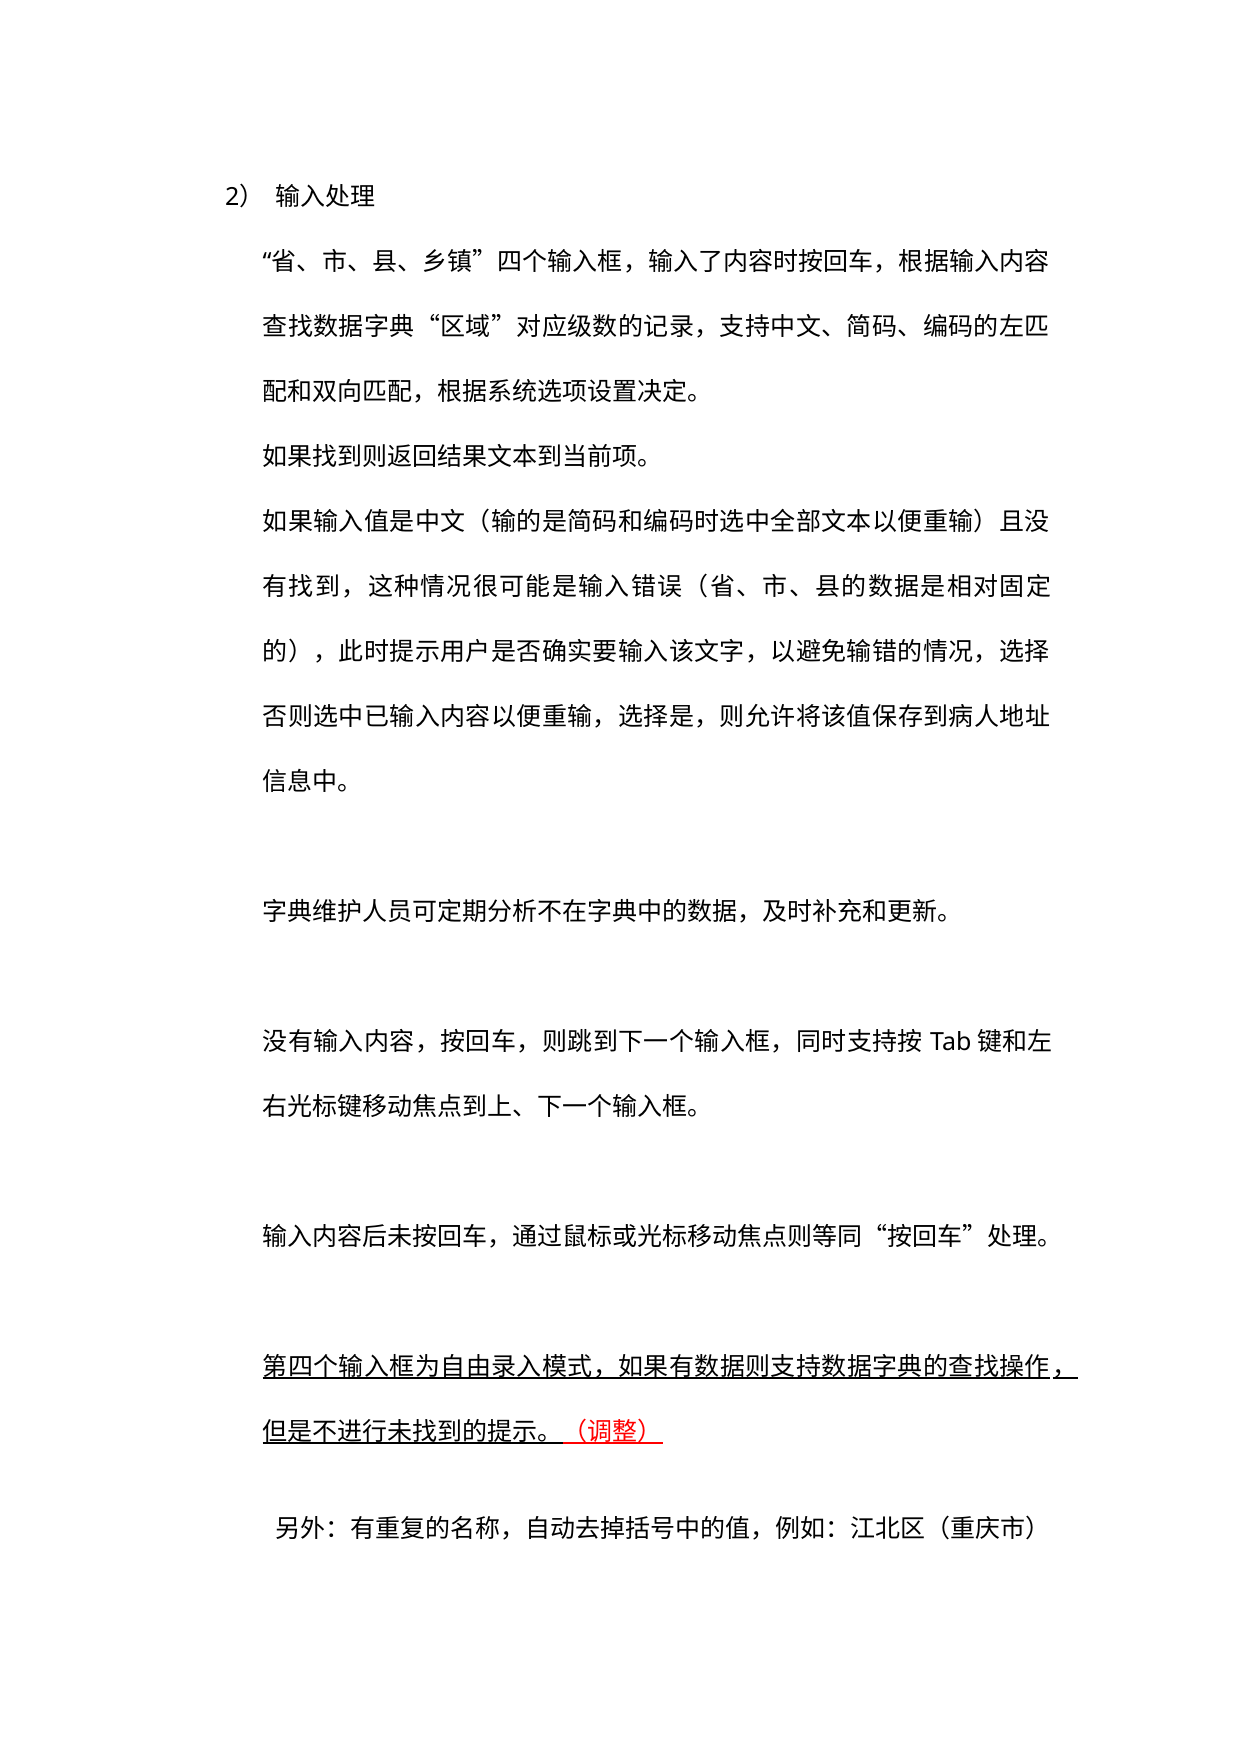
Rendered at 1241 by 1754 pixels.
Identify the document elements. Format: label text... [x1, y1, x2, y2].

list 没有输入内容，按回车，则跳到下一个输入框，同时支持按Tab键和左右光标键移动焦点到上、下一个输入框。 [262, 1007, 1053, 1137]
list 如果找到则返回结果文本到当前项。 [262, 422, 1053, 487]
list 第四个输入框为自由录入模式，如果有数据则支持数据字典的查找操作，但是不进行未找到的提示。（调整） [262, 1332, 1053, 1462]
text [187, 1494, 1053, 1559]
list “省、市、县、乡镇”四个输入框，输入了内容时按回车，根据输入内容查找数据字典“区域”对应级数的记录，支持中文、简码、编码的左匹配和双向匹配，根据系统选项设置决定。 [262, 227, 1053, 422]
list 字典维护人员可定期分析不在字典中的数据，及时补充和更新。 [262, 877, 1053, 942]
list 如果输入值是中文（输的是简码和编码时选中全部文本以便重输）且没有找到，这种情况很可能是输入错误（省、市、县的数据是相对固定的），此时提示用户是否确实要输入该文字，以避免输错的情况，选择否则选中已输入内容以便重输，选择是，则允许将该值保存到病人地址信息中。 [262, 487, 1053, 812]
list 输入处理 [225, 162, 1053, 227]
list 输入内容后未按回车，通过鼠标或光标移动焦点则等同“按回车”处理。 [262, 1202, 1053, 1267]
